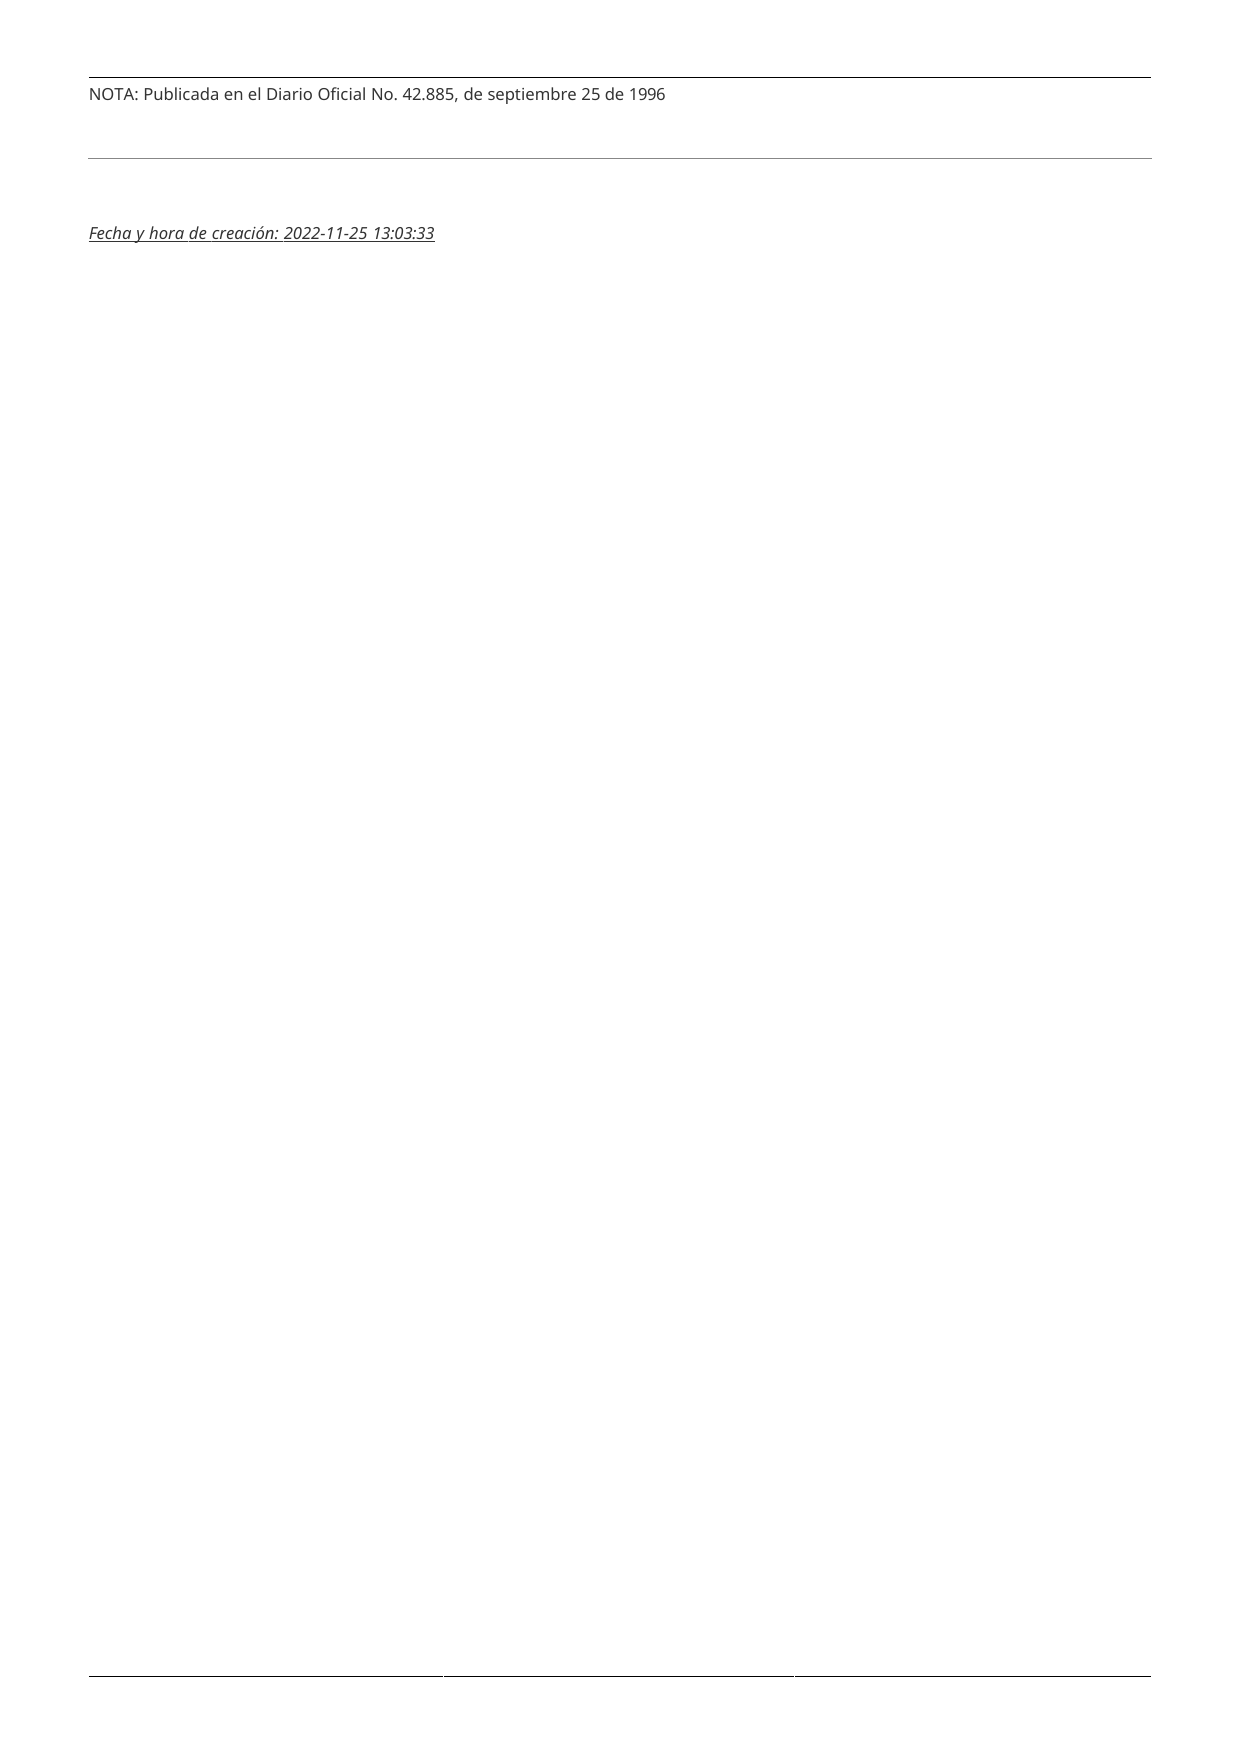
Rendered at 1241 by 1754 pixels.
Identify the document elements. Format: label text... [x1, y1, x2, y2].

text Fecha y hora de creación: 2022-11-25 13:03:33 [88, 222, 1163, 244]
text NOTA: Publicada en el Diario Oﬁcial No. 42.885, de septiembre 25 de 1996 [88, 85, 1163, 105]
